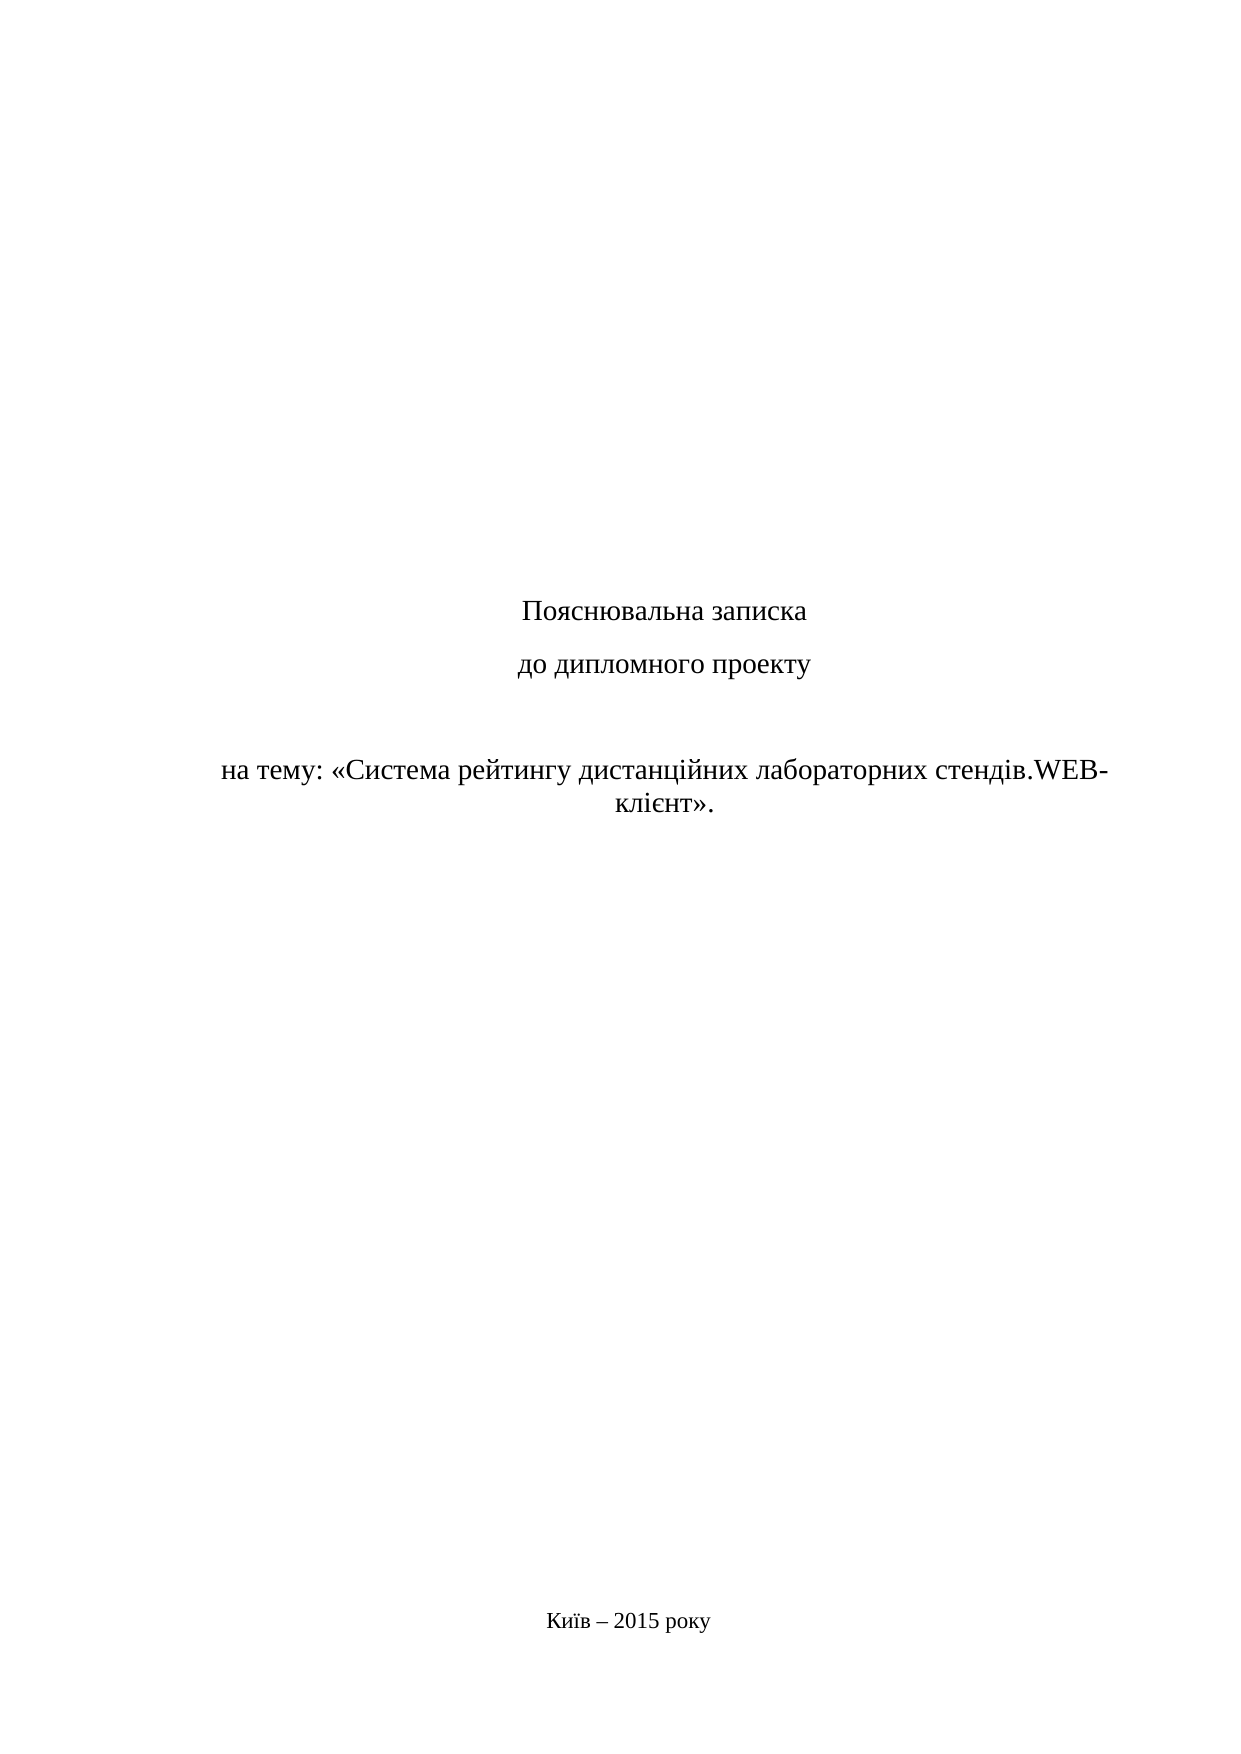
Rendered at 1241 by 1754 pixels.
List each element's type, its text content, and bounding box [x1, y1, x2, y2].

text до дипломного проекту [177, 646, 1152, 680]
text на тему: «Система рейтингу дистанційних лабораторних стендів.WEB-клієнт». [177, 752, 1152, 819]
text Пояснювальна записка [177, 593, 1152, 627]
